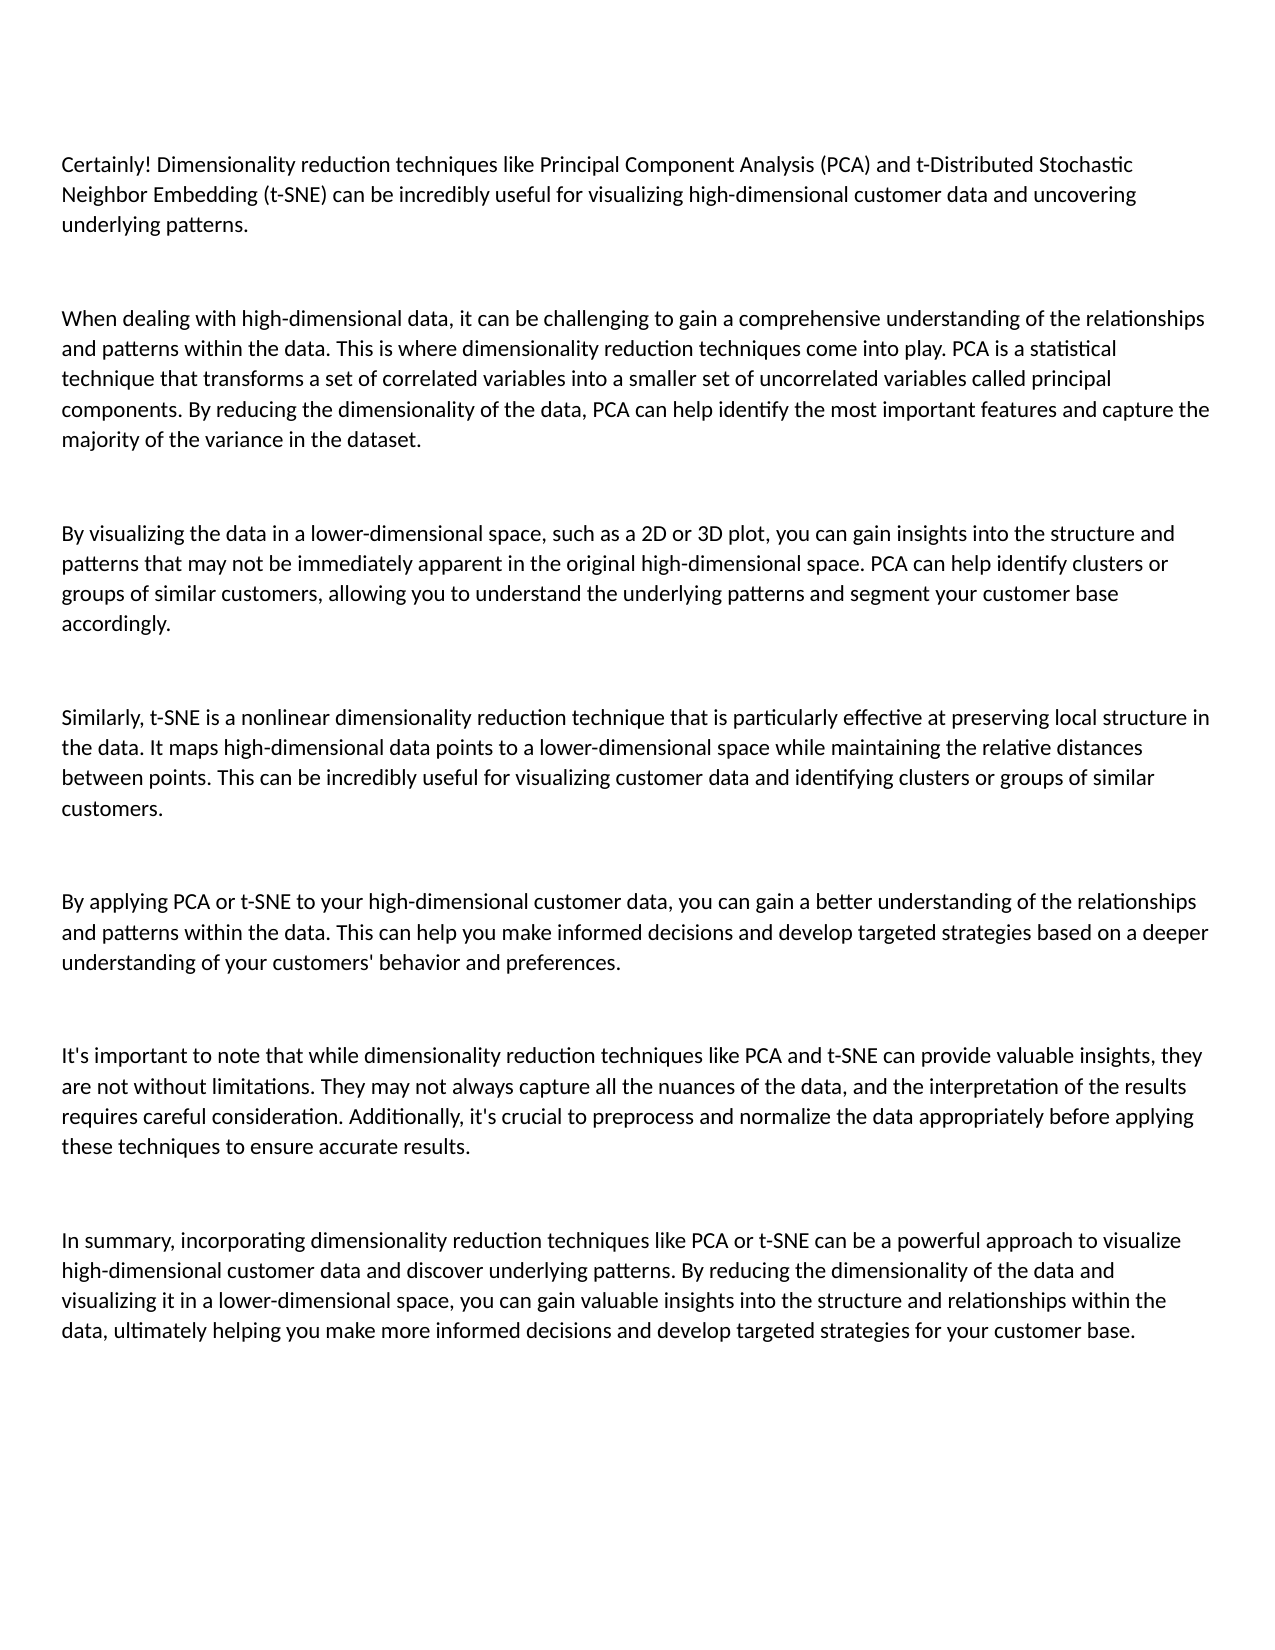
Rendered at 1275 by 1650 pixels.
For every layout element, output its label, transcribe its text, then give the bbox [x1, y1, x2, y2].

text By visualizing the data in a lower-dimensional space, such as a 2D or 3D plot, you can gain insights into the structure and patterns that may not be immediately apparent in the original high-dimensional space. PCA can help identify clusters or groups of similar customers, allowing you to understand the underlying patterns and segment your customer base accordingly. [61, 519, 1213, 637]
text Similarly, t-SNE is a nonlinear dimensionality reduction technique that is particularly effective at preserving local structure in the data. It maps high-dimensional data points to a lower-dimensional space while maintaining the relative distances between points. This can be incredibly useful for visualizing customer data and identifying clusters or groups of similar customers. [61, 703, 1213, 822]
text Certainly! Dimensionality reduction techniques like Principal Component Analysis (PCA) and t-Distributed Stochastic Neighbor Embedding (t-SNE) can be incredibly useful for visualizing high-dimensional customer data and uncovering underlying patterns. [61, 150, 1213, 238]
text In summary, incorporating dimensionality reduction techniques like PCA or t-SNE can be a powerful approach to visualize high-dimensional customer data and discover underlying patterns. By reducing the dimensionality of the data and visualizing it in a lower-dimensional space, you can gain valuable insights into the structure and relationships within the data, ultimately helping you make more informed decisions and develop targeted strategies for your customer base. [61, 1226, 1213, 1345]
text When dealing with high-dimensional data, it can be challenging to gain a comprehensive understanding of the relationships and patterns within the data. This is where dimensionality reduction techniques come into play. PCA is a statistical technique that transforms a set of correlated variables into a smaller set of uncorrelated variables called principal components. By reducing the dimensionality of the data, PCA can help identify the most important features and capture the majority of the variance in the dataset. [61, 304, 1213, 453]
text It's important to note that while dimensionality reduction techniques like PCA and t-SNE can provide valuable insights, they are not without limitations. They may not always capture all the nuances of the data, and the interpretation of the results requires careful consideration. Additionally, it's crucial to preprocess and normalize the data appropriately before applying these techniques to ensure accurate results. [61, 1042, 1213, 1160]
text By applying PCA or t-SNE to your high-dimensional customer data, you can gain a better understanding of the relationships and patterns within the data. This can help you make informed decisions and develop targeted strategies based on a deeper understanding of your customers' behavior and preferences. [61, 887, 1213, 976]
